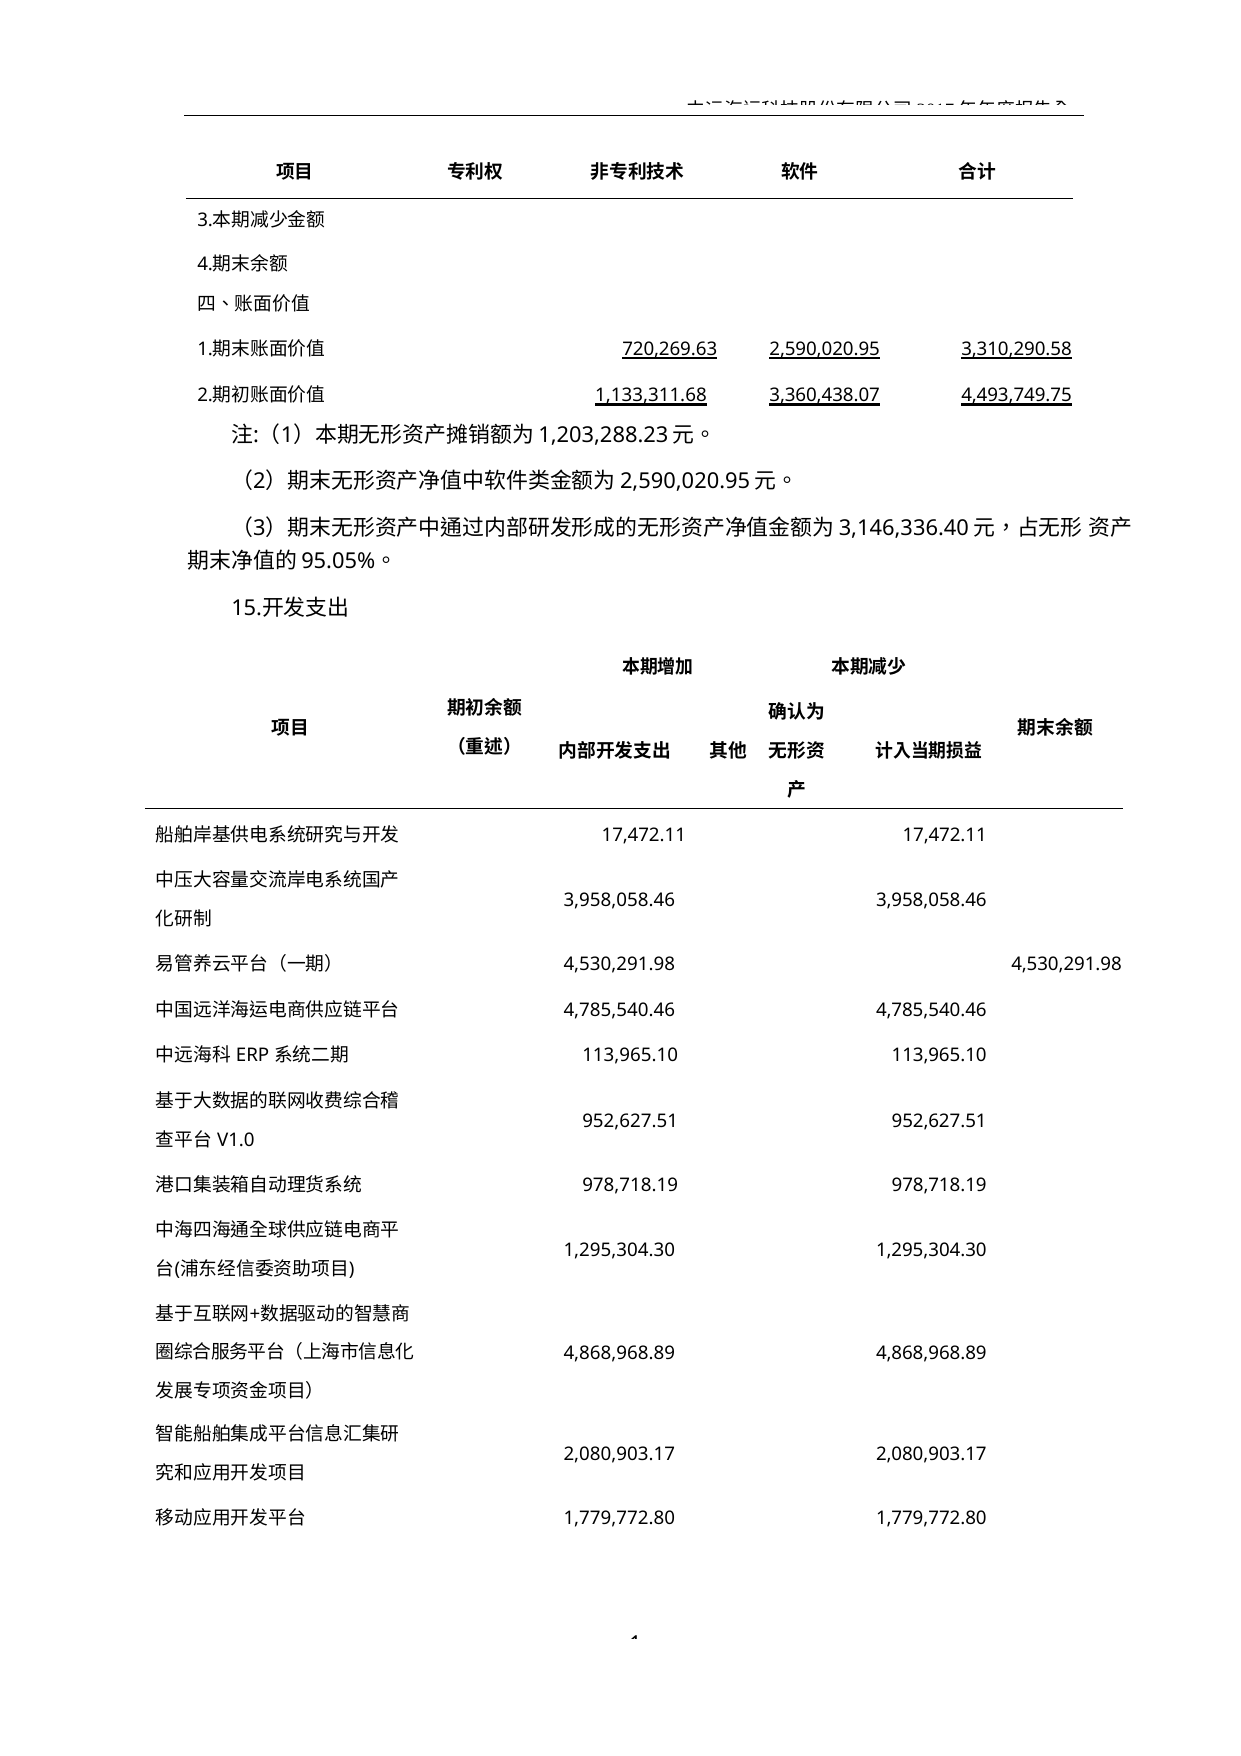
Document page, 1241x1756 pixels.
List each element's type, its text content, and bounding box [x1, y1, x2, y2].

text 15.开发支出 [231, 592, 1134, 622]
text 注:（1）本期无形资产摊销额为1,203,288.23元。 [231, 419, 1134, 449]
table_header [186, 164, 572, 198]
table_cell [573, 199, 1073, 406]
text （2）期末无形资产净值中软件类金额为2,590,020.95元。 [231, 465, 1134, 495]
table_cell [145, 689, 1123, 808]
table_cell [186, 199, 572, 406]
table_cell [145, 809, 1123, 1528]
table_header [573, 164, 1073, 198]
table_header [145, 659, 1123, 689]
text （3）期末无形资产中通过内部研发形成的无形资产净值金额为3,146,336.40元，占无形 资产期末净值的95.05%。 [187, 512, 1134, 575]
